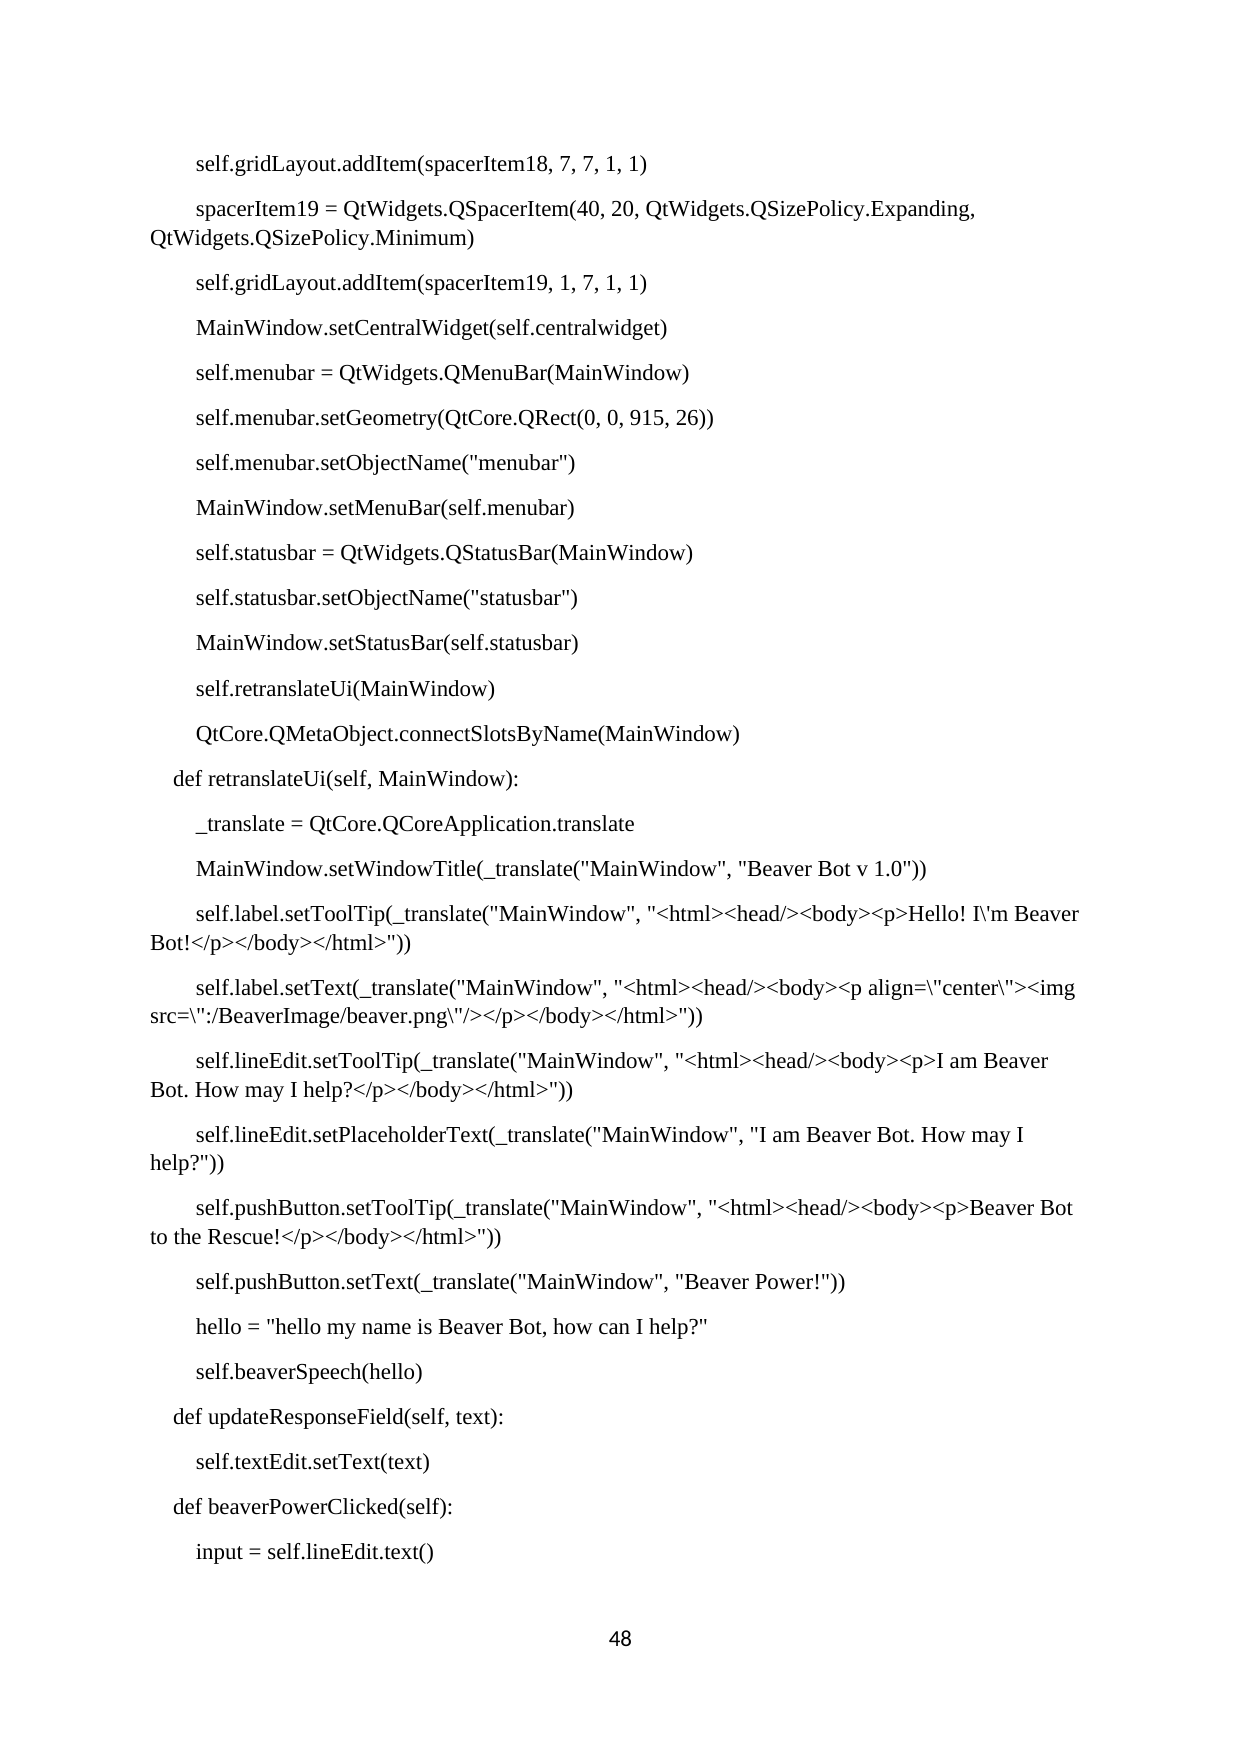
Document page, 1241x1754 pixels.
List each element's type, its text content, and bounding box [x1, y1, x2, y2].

text _translate = QtCore.QCoreApplication.translate [150, 810, 1090, 836]
text self.pushButton.setToolTip(_translate("MainWindow", "<html><head/><body><p>Beaver Bot to the Rescue!</p></body></html>")) [150, 1194, 1090, 1249]
text def retranslateUi(self, MainWindow): [150, 765, 1090, 791]
text def updateResponseField(self, text): [150, 1403, 1090, 1429]
text self.menubar.setGeometry(QtCore.QRect(0, 0, 915, 26)) [150, 404, 1090, 430]
text self.beaverSpeech(hello) [150, 1358, 1090, 1384]
text self.menubar = QtWidgets.QMenuBar(MainWindow) [150, 359, 1090, 385]
text spacerItem19 = QtWidgets.QSpacerItem(40, 20, QtWidgets.QSizePolicy.Expanding, QtWidgets.QSizePolicy.Minimum) [150, 195, 1090, 250]
text self.menubar.setObjectName("menubar") [150, 449, 1090, 475]
text self.textEdit.setText(text) [150, 1448, 1090, 1474]
text self.label.setText(_translate("MainWindow", "<html><head/><body><p align=\"center\"><img src=\":/BeaverImage/beaver.png\"/></p></body></html>")) [150, 974, 1090, 1028]
text self.label.setToolTip(_translate("MainWindow", "<html><head/><body><p>Hello! I\'m Beaver Bot!</p></body></html>")) [150, 900, 1090, 955]
text self.gridLayout.addItem(spacerItem19, 1, 7, 1, 1) [150, 269, 1090, 295]
text MainWindow.setMenuBar(self.menubar) [150, 494, 1090, 521]
text self.lineEdit.setToolTip(_translate("MainWindow", "<html><head/><body><p>I am Beaver Bot. How may I help?</p></body></html>")) [150, 1047, 1090, 1102]
text MainWindow.setStatusBar(self.statusbar) [150, 629, 1090, 656]
text input = self.lineEdit.text() [150, 1538, 1090, 1565]
text QtCore.QMetaObject.connectSlotsByName(MainWindow) [150, 720, 1090, 746]
text def beaverPowerClicked(self): [150, 1493, 1090, 1520]
text MainWindow.setCentralWidget(self.centralwidget) [150, 314, 1090, 340]
text self.pushButton.setText(_translate("MainWindow", "Beaver Power!")) [150, 1268, 1090, 1294]
text self.gridLayout.addItem(spacerItem18, 7, 7, 1, 1) [150, 150, 1090, 176]
text self.statusbar.setObjectName("statusbar") [150, 584, 1090, 611]
text self.lineEdit.setPlaceholderText(_translate("MainWindow", "I am Beaver Bot. How may I help?")) [150, 1121, 1090, 1176]
text MainWindow.setWindowTitle(_translate("MainWindow", "Beaver Bot v 1.0")) [150, 855, 1090, 881]
text self.statusbar = QtWidgets.QStatusBar(MainWindow) [150, 539, 1090, 566]
text self.retranslateUi(MainWindow) [150, 674, 1090, 701]
text hello = "hello my name is Beaver Bot, how can I help?" [150, 1313, 1090, 1339]
